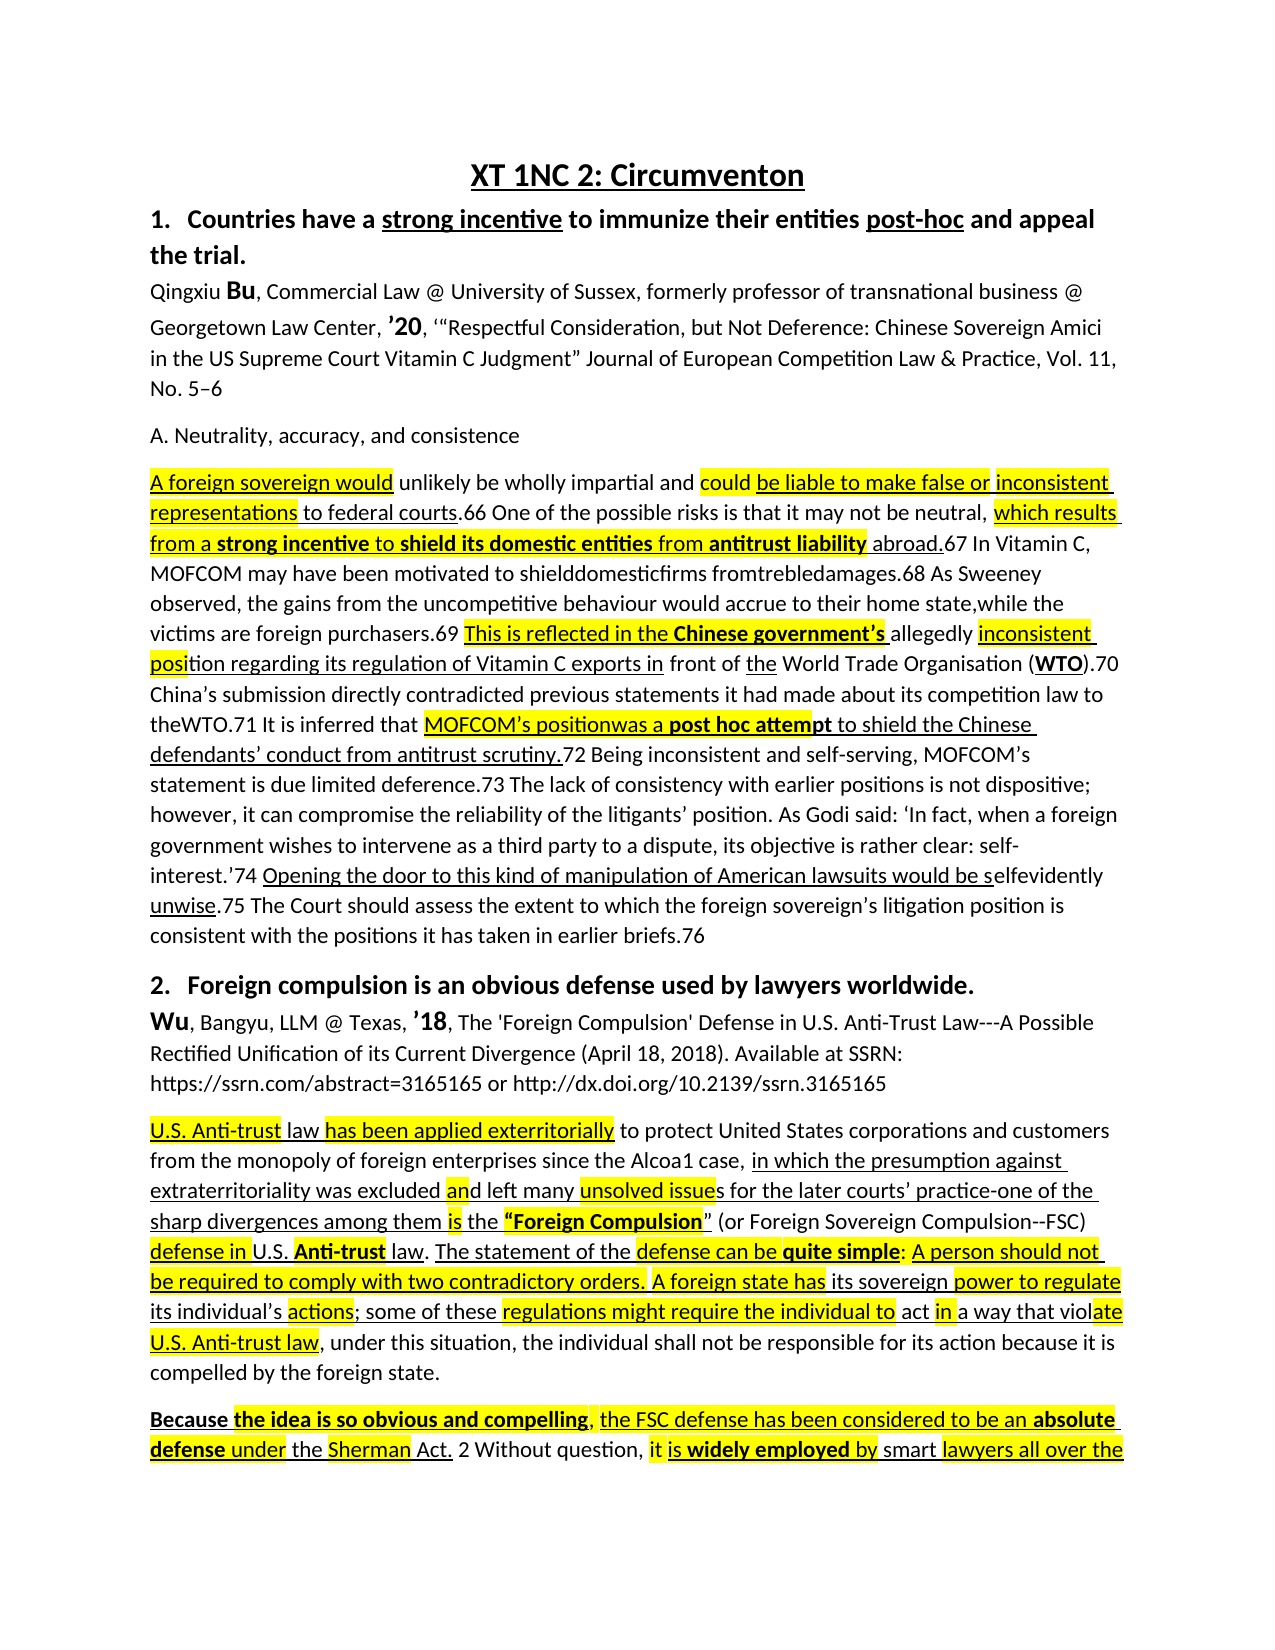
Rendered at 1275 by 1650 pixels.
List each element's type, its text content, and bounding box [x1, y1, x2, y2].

subtitle Foreign compulsion is an obvious defense used by lawyers worldwide. [150, 968, 1125, 1001]
subtitle XT 1NC 2: Circumventon [150, 154, 1125, 195]
text Wu, Bangyu, LLM @ Texas, ’18, The 'Foreign Compulsion' Defense in U.S. Anti-Trust Law---A Possible Rectified Unification of its Current Divergence (April 18, 2018). Available at SSRN: https://ssrn.com/abstract=3165165 or http://dx.doi.org/10.2139/ssrn.3165165 [150, 1004, 1125, 1097]
text Qingxiu Bu, Commercial Law @ University of Sussex, formerly professor of transnational business @ Georgetown Law Center, ’20, ‘“Respectful Consideration, but Not Deference: Chinese Sovereign Amici in the US Supreme Court Vitamin C Judgment” Journal of European Competition Law & Practice, Vol. 11, No. 5–6 [150, 273, 1125, 403]
subtitle Countries have a strong incentive to immunize their entities post-hoc and appeal the trial. [150, 202, 1125, 271]
text A. Neutrality, accuracy, and consistence [150, 421, 1125, 449]
text A foreign sovereign would unlikely be wholly impartial and could be liable to make false or inconsistent representations to federal courts.66 One of the possible risks is that it may not be neutral, which results from a strong incentive to shield its domestic entities from antitrust liability abroad.67 In Vitamin C, MOFCOM may have been motivated to shielddomesticfirms fromtrebledamages.68 As Sweeney observed, the gains from the uncompetitive behaviour would accrue to their home state,while the victims are foreign purchasers.69 This is reflected in the Chinese government’s allegedly inconsistent position regarding its regulation of Vitamin C exports in front of the World Trade Organisation (WTO).70 China’s submission directly contradicted previous statements it had made about its competition law to theWTO.71 It is inferred that MOFCOM’s positionwas a post hoc attempt to shield the Chinese defendants’ conduct from antitrust scrutiny.72 Being inconsistent and self-serving, MOFCOM’s statement is due limited deference.73 The lack of consistency with earlier positions is not dispositive; however, it can compromise the reliability of the litigants’ position. As Godi said: ‘In fact, when a foreign government wishes to intervene as a third party to a dispute, its objective is rather clear: self-interest.’74 Opening the door to this kind of manipulation of American lawsuits would be selfevidently unwise.75 The Court should assess the extent to which the foreign sovereign’s litigation position is consistent with the positions it has taken in earlier briefs.76 [150, 468, 1125, 949]
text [150, 1405, 1125, 1463]
text U.S. Anti-trust law has been applied exterritorially to protect United States corporations and customers from the monopoly of foreign enterprises since the Alcoa1 case, in which the presumption against extraterritoriality was excluded and left many unsolved issues for the later courts’ practice-one of the sharp divergences among them is the “Foreign Compulsion” (or Foreign Sovereign Compulsion--FSC) defense in U.S. Anti-trust law. The statement of the defense can be quite simple: A person should not be required to comply with two contradictory orders. A foreign state has its sovereign power to regulate its individual’s actions; some of these regulations might require the individual to act in a way that violate U.S. Anti-trust law, under this situation, the individual shall not be responsible for its action because it is compelled by the foreign state. [150, 1116, 1125, 1386]
